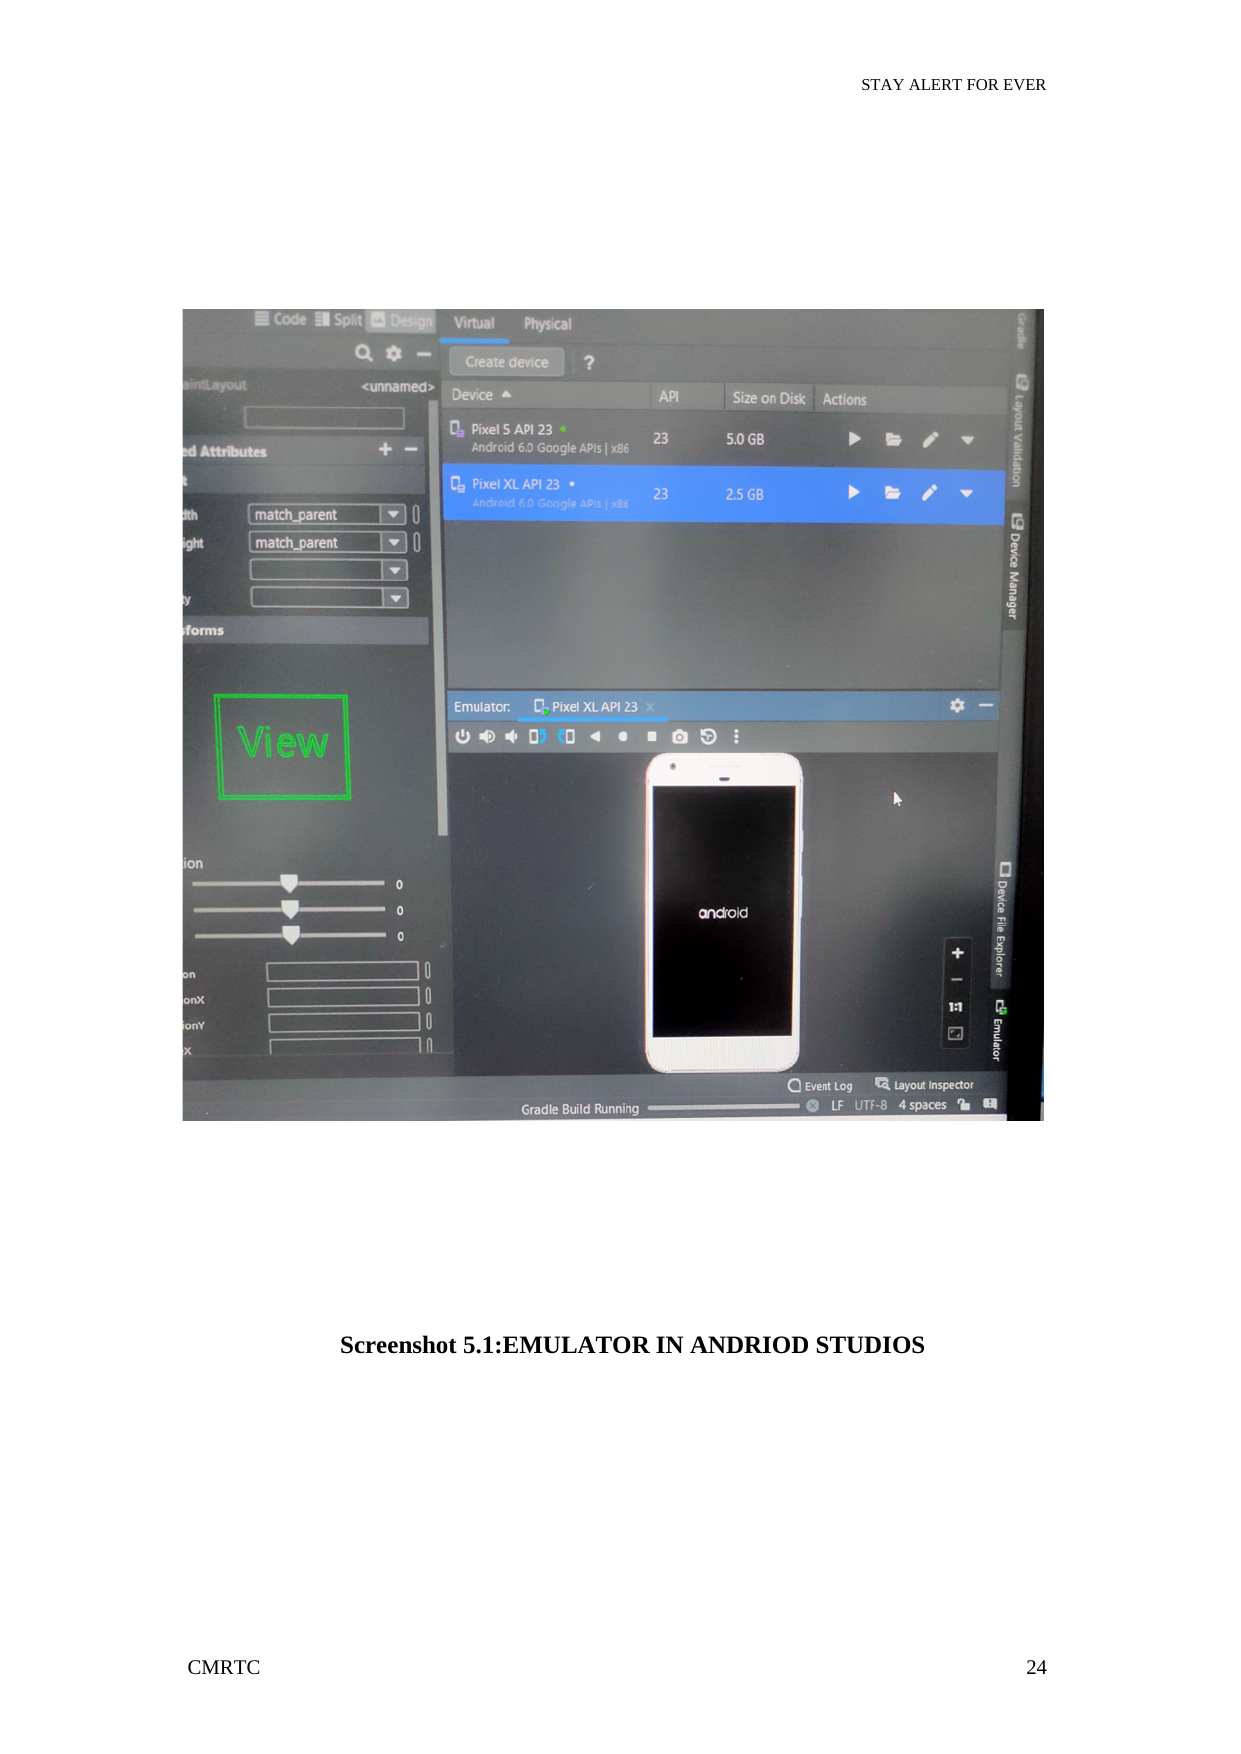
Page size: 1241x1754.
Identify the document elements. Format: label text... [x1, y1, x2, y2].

list Screenshot 5.1:EMULATOR IN ANDRIOD STUDIOS [187, 1330, 1053, 1359]
picture [181, 309, 1043, 1120]
